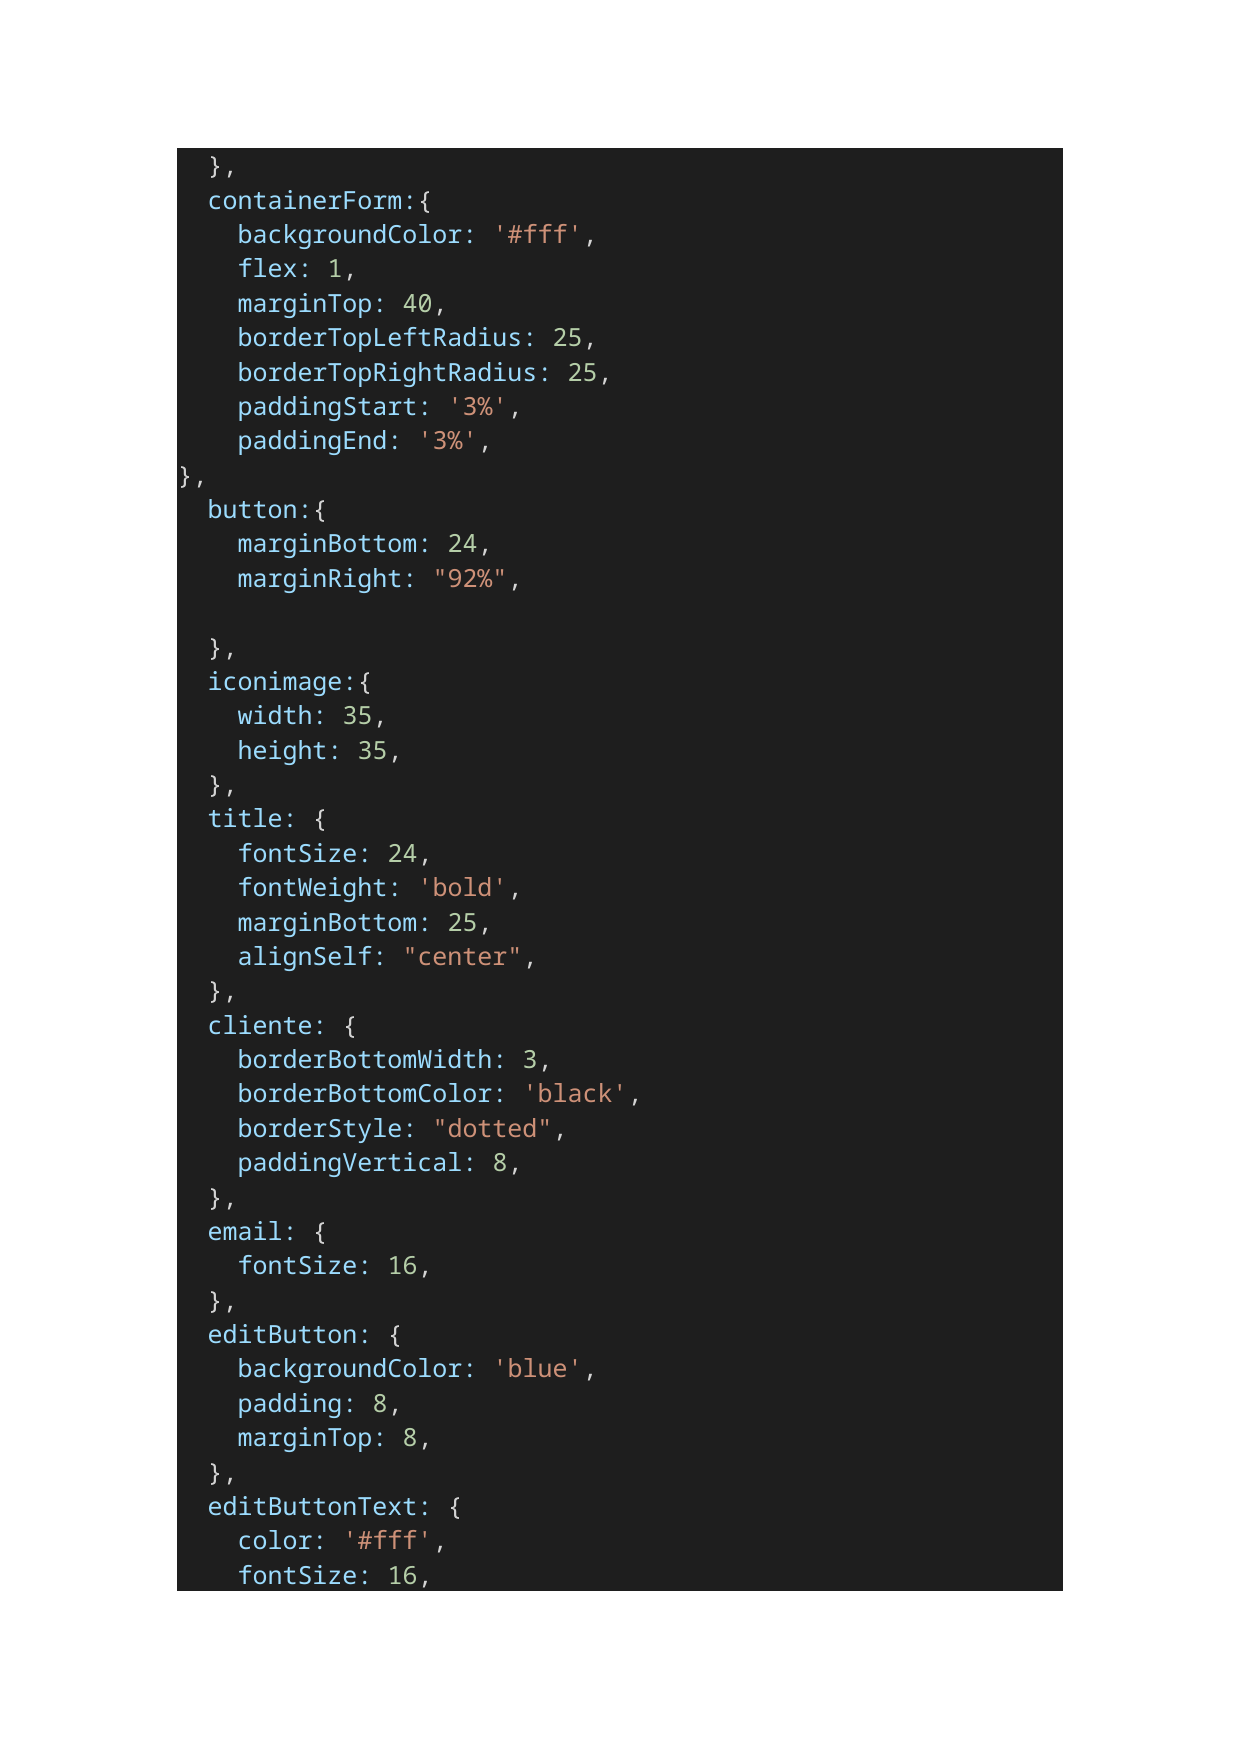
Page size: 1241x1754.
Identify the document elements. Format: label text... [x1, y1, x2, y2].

text fontSize: 16, [177, 1248, 1063, 1282]
text backgroundColor: 'blue', [177, 1351, 1063, 1385]
text email: { [177, 1213, 1063, 1248]
text borderBottomColor: 'black', [177, 1076, 1063, 1110]
text paddingVertical: 8, [177, 1144, 1063, 1179]
text height: 35, [177, 732, 1063, 766]
text borderStyle: "dotted", [177, 1110, 1063, 1144]
text marginTop: 8, [177, 1419, 1063, 1454]
text fontSize: 16, [177, 1557, 1063, 1591]
text }, [177, 629, 1063, 663]
text cliente: { [177, 1007, 1063, 1041]
text paddingEnd: '3%', [177, 423, 1063, 457]
text fontWeight: 'bold', [177, 869, 1063, 904]
text width: 35, [177, 698, 1063, 732]
text borderTopLeftRadius: 25, [177, 319, 1063, 354]
text }, [177, 1282, 1063, 1316]
text editButton: { [177, 1316, 1063, 1351]
text alignSelf: "center", [177, 938, 1063, 973]
text button:{ [177, 491, 1063, 526]
text marginRight: "92%", [177, 560, 1063, 594]
text marginTop: 40, [177, 285, 1063, 319]
text title: { [177, 801, 1063, 835]
text }, [177, 973, 1063, 1007]
text }, [177, 457, 1063, 491]
text marginBottom: 25, [177, 904, 1063, 938]
text }, [177, 766, 1063, 801]
text editButtonText: { [177, 1488, 1063, 1523]
text }, [177, 1179, 1063, 1213]
text }, [177, 148, 1063, 182]
text backgroundColor: '#fff', [177, 216, 1063, 251]
text }, [177, 1454, 1063, 1488]
text paddingStart: '3%', [177, 388, 1063, 423]
text borderBottomWidth: 3, [177, 1041, 1063, 1076]
text color: '#fff', [177, 1523, 1063, 1557]
text containerForm:{ [177, 182, 1063, 216]
text fontSize: 24, [177, 835, 1063, 869]
text padding: 8, [177, 1385, 1063, 1419]
text iconimage:{ [177, 663, 1063, 698]
text flex: 1, [177, 251, 1063, 285]
text marginBottom: 24, [177, 526, 1063, 560]
text borderTopRightRadius: 25, [177, 354, 1063, 388]
